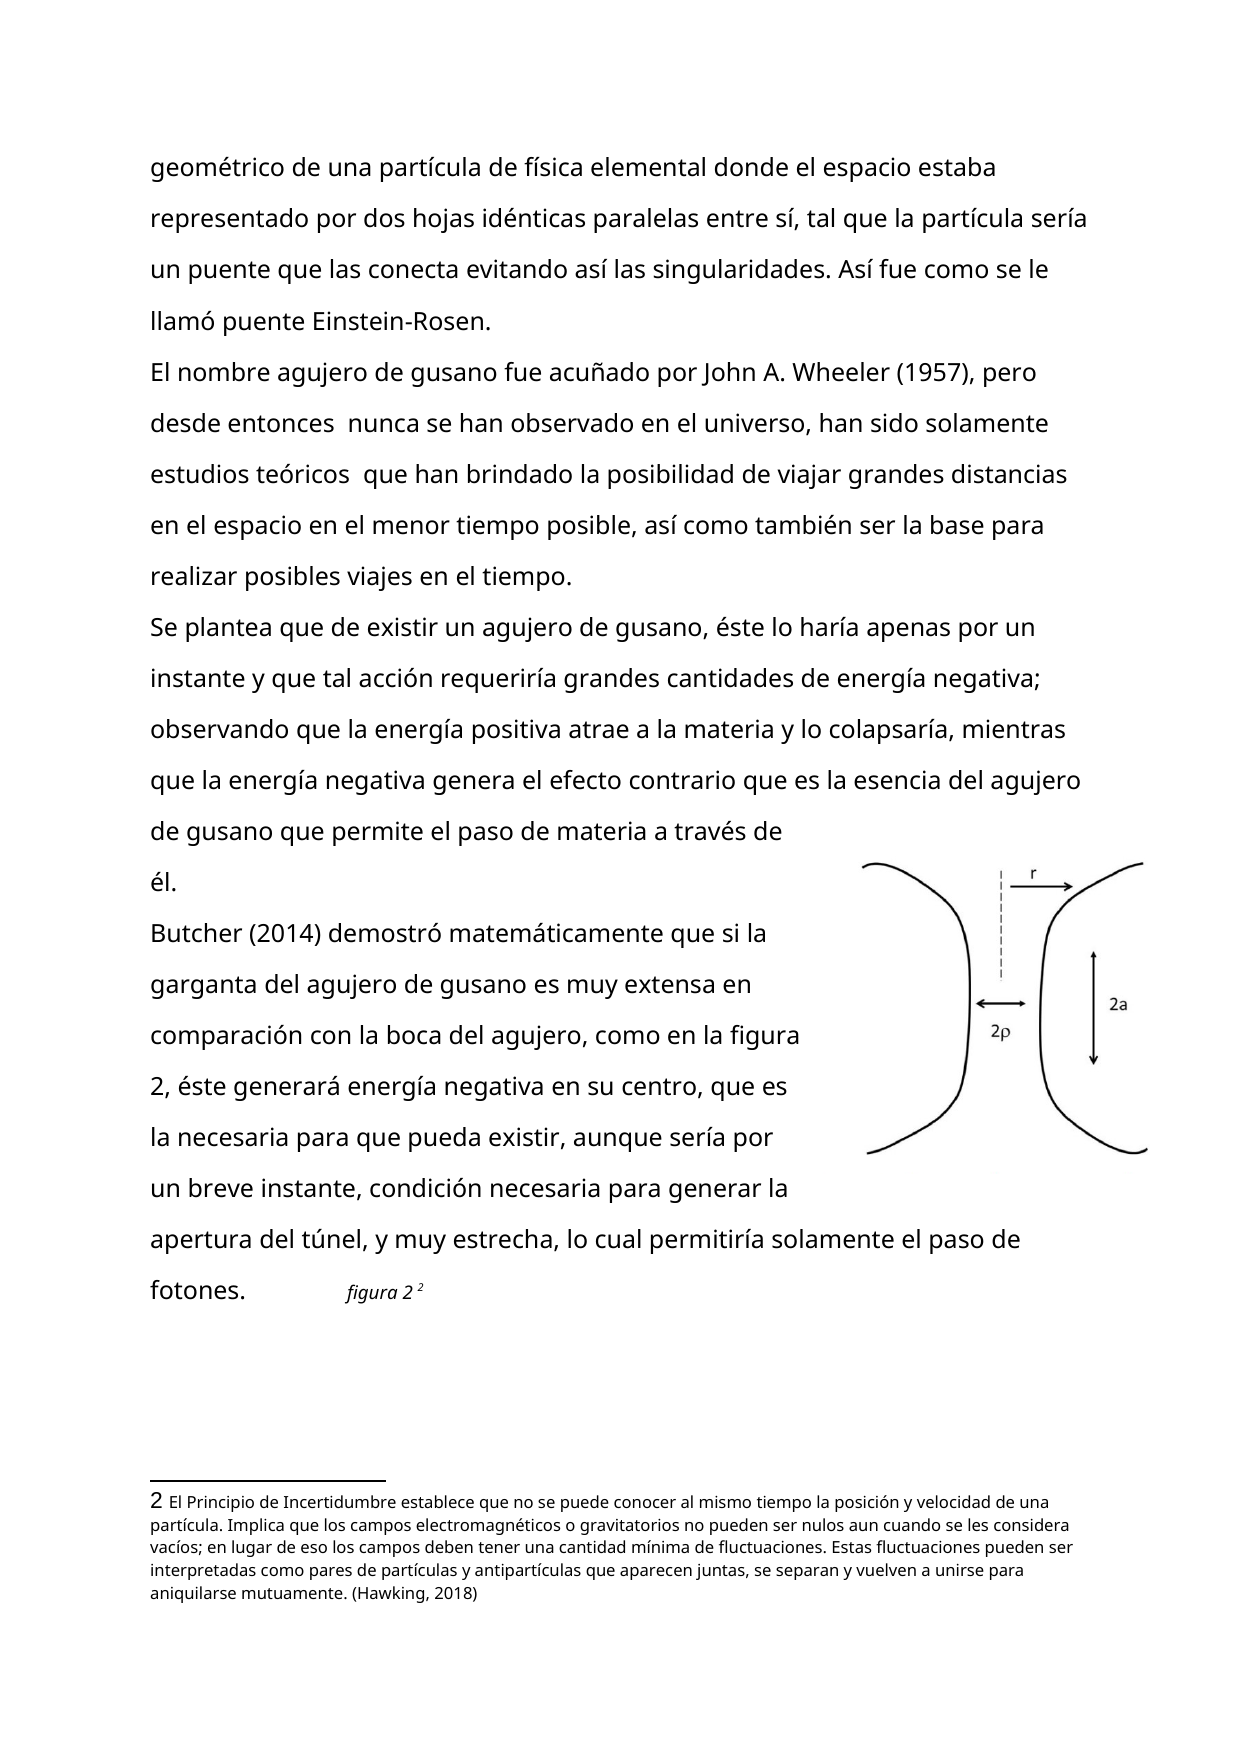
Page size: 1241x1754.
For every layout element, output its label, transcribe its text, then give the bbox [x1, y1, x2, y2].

text Butcher (2014) demostró matemáticamente que si la garganta del agujero de gusano es muy extensa en comparación con la boca del agujero, como en la figura 2, éste generará energía negativa en su centro, que es la necesaria para que pueda existir, aunque sería por un breve instante, condición necesaria para generar la apertura del túnel, y muy estrecha, lo cual permitiría solamente el paso de fotones. figura 2 [150, 916, 1090, 1307]
picture [821, 837, 1194, 1174]
text Se plantea que de existir un agujero de gusano, éste lo haría apenas por un instante y que tal acción requeriría grandes cantidades de energía negativa; observando que la energía positiva atrae a la materia y lo colapsaría, mientras que la energía negativa genera el efecto contrario que es la esencia del agujero de gusano que permite el paso de materia a través de él. [150, 609, 1090, 899]
text El nombre agujero de gusano fue acuñado por John A. Wheeler (1957), pero desde entonces nunca se han observado en el universo, han sido solamente estudios teóricos que han brindado la posibilidad de viajar grandes distancias en el espacio en el menor tiempo posible, así como también ser la base para realizar posibles viajes en el tiempo. [150, 354, 1090, 592]
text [150, 150, 1090, 337]
